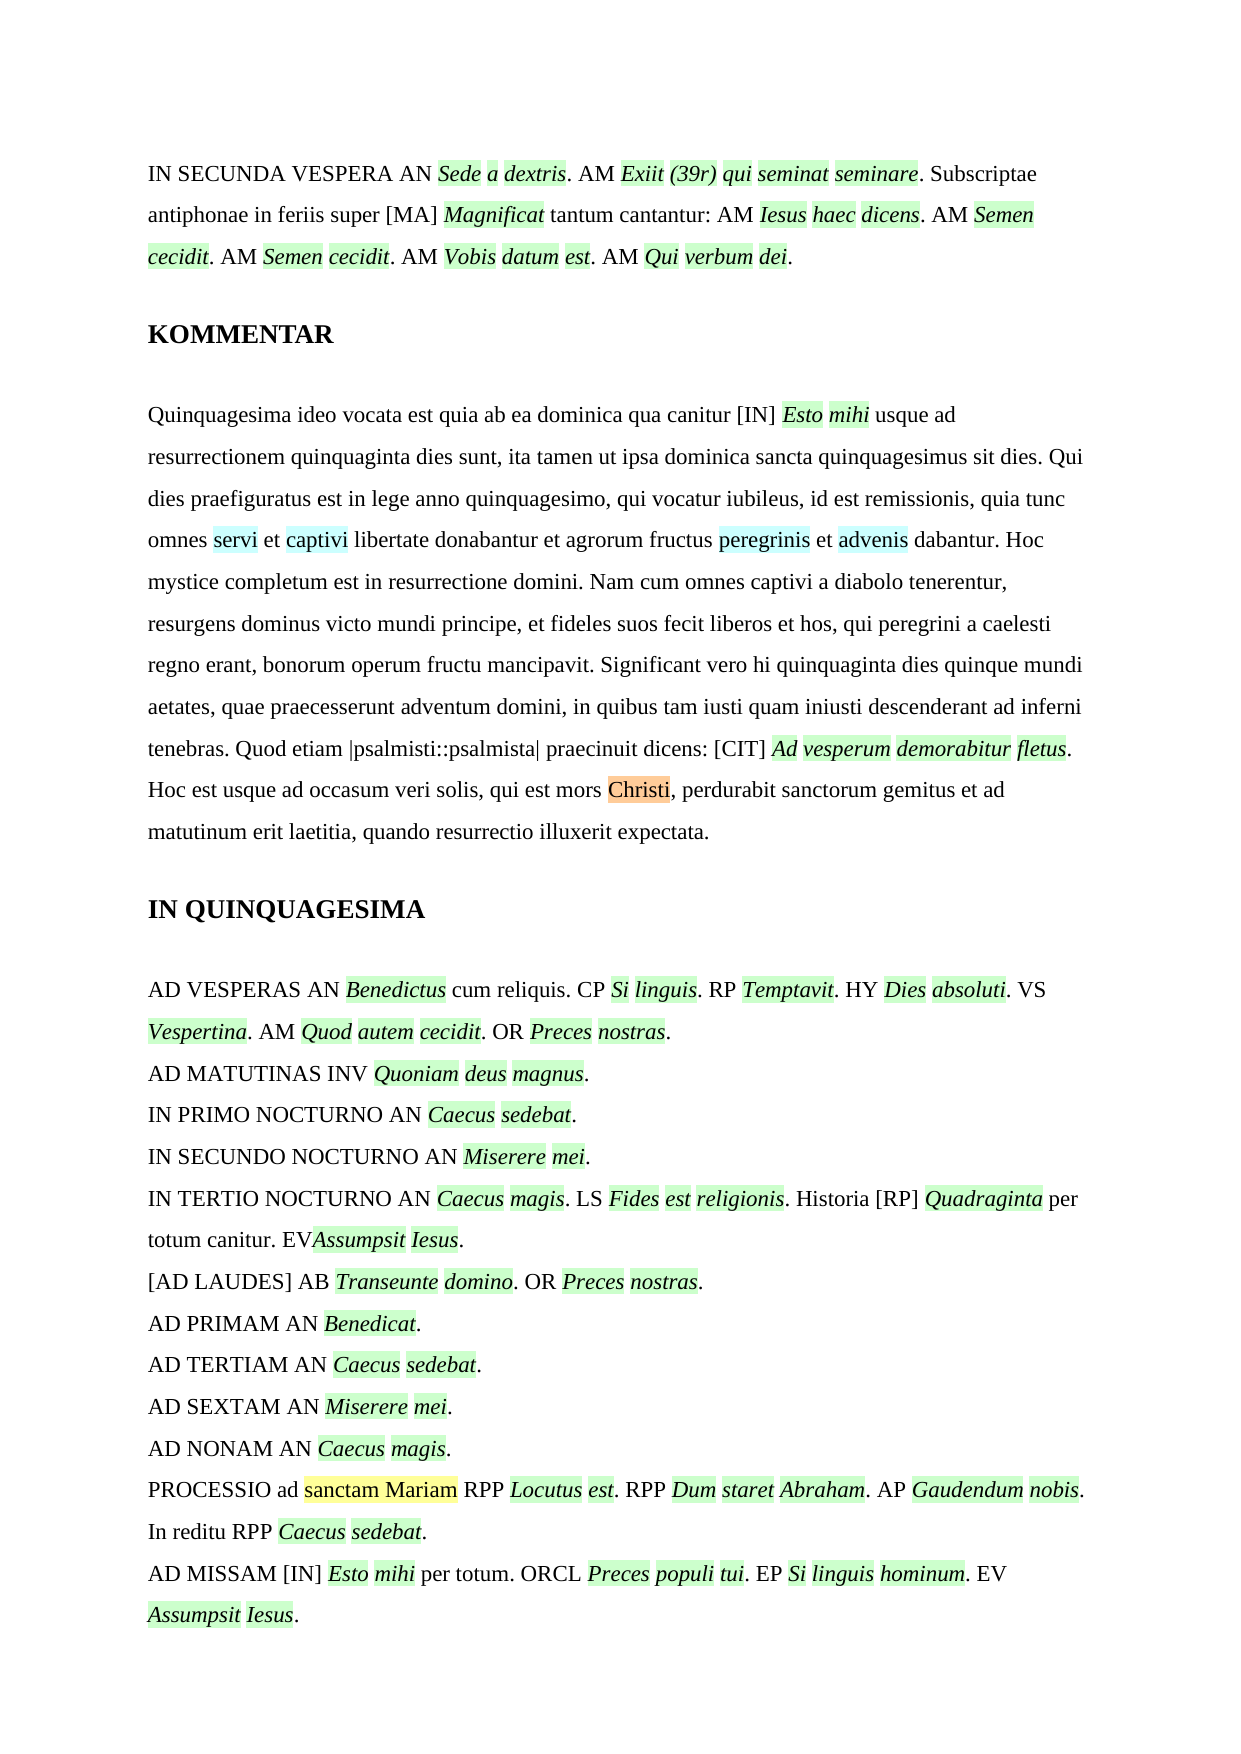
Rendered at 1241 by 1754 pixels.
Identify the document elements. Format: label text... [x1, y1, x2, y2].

subtitle KOMMENTAR [148, 310, 1093, 352]
text IN TERTIO NOCTURNO AN Caecus magis. LS Fides est religionis. Historia [RP] Quadraginta per totum canitur. EVAssumpsit Iesus. [148, 1173, 1093, 1256]
text PROCESSIO ad sanctam Mariam RPP Locutus est. RPP Dum staret Abraham. AP Gaudendum nobis. In reditu RPP Caecus sedebat. [148, 1464, 1093, 1548]
text IN PRIMO NOCTURNO AN Caecus sedebat. [148, 1089, 1093, 1131]
text AD NONAM AN Caecus magis. [148, 1423, 1093, 1464]
text IN SECUNDO NOCTURNO AN Miserere mei. [148, 1131, 1093, 1173]
text AD SEXTAM AN Miserere mei. [148, 1381, 1093, 1423]
text Quinquagesima ideo vocata est quia ab ea dominica qua canitur [IN] Esto mihi usque ad resurrectionem quinquaginta dies sunt, ita tamen ut ipsa dominica sancta quinquagesimus sit dies. Qui dies praefiguratus est in lege anno quinquagesimo, qui vocatur iubileus, id est remissionis, quia tunc omnes servi et captivi libertate donabantur et agrorum fructus peregrinis et advenis dabantur. Hoc mystice completum est in resurrectione domini. Nam cum omnes captivi a diabolo tenerentur, resurgens dominus victo mundi principe, et fideles suos fecit liberos et hos, qui peregrini a caelesti regno erant, bonorum operum fructu mancipavit. Significant vero hi quinquaginta dies quinque mundi aetates, quae praecesserunt adventum domini, in quibus tam iusti quam iniusti descenderant ad inferni tenebras. Quod etiam |psalmisti::psalmista| praecinuit dicens: [CIT] Ad vesperum demorabitur fletus. Hoc est usque ad occasum veri solis, qui est mors Christi, perdurabit sanctorum gemitus et ad matutinum erit laetitia, quando resurrectio illuxerit expectata. [148, 389, 1093, 848]
subtitle IN QUINQUAGESIMA [148, 885, 1093, 927]
text AD TERTIAM AN Caecus sedebat. [148, 1339, 1093, 1381]
text AD PRIMAM AN Benedicat. [148, 1298, 1093, 1339]
text AD VESPERAS AN Benedictus cum reliquis. CP Si linguis. RP Temptavit. HY Dies absoluti. VS Vespertina. AM Quod autem cecidit. OR Preces nostras. [148, 964, 1093, 1048]
text AD MISSAM [IN] Esto mihi per totum. ORCL Preces populi tui. EP Si linguis hominum. EV Assumpsit Iesus. [148, 1548, 1093, 1631]
text [AD LAUDES] AB Transeunte domino. OR Preces nostras. [148, 1256, 1093, 1298]
text AD MATUTINAS INV Quoniam deus magnus. [148, 1048, 1093, 1089]
text IN SECUNDA VESPERA AN Sede a dextris. AM Exiit (39r) qui seminat seminare. Subscriptae antiphonae in feriis super [MA] Magnificat tantum cantantur: AM Iesus haec dicens. AM Semen cecidit. AM Semen cecidit. AM Vobis datum est. AM Qui verbum dei. [148, 148, 1093, 273]
